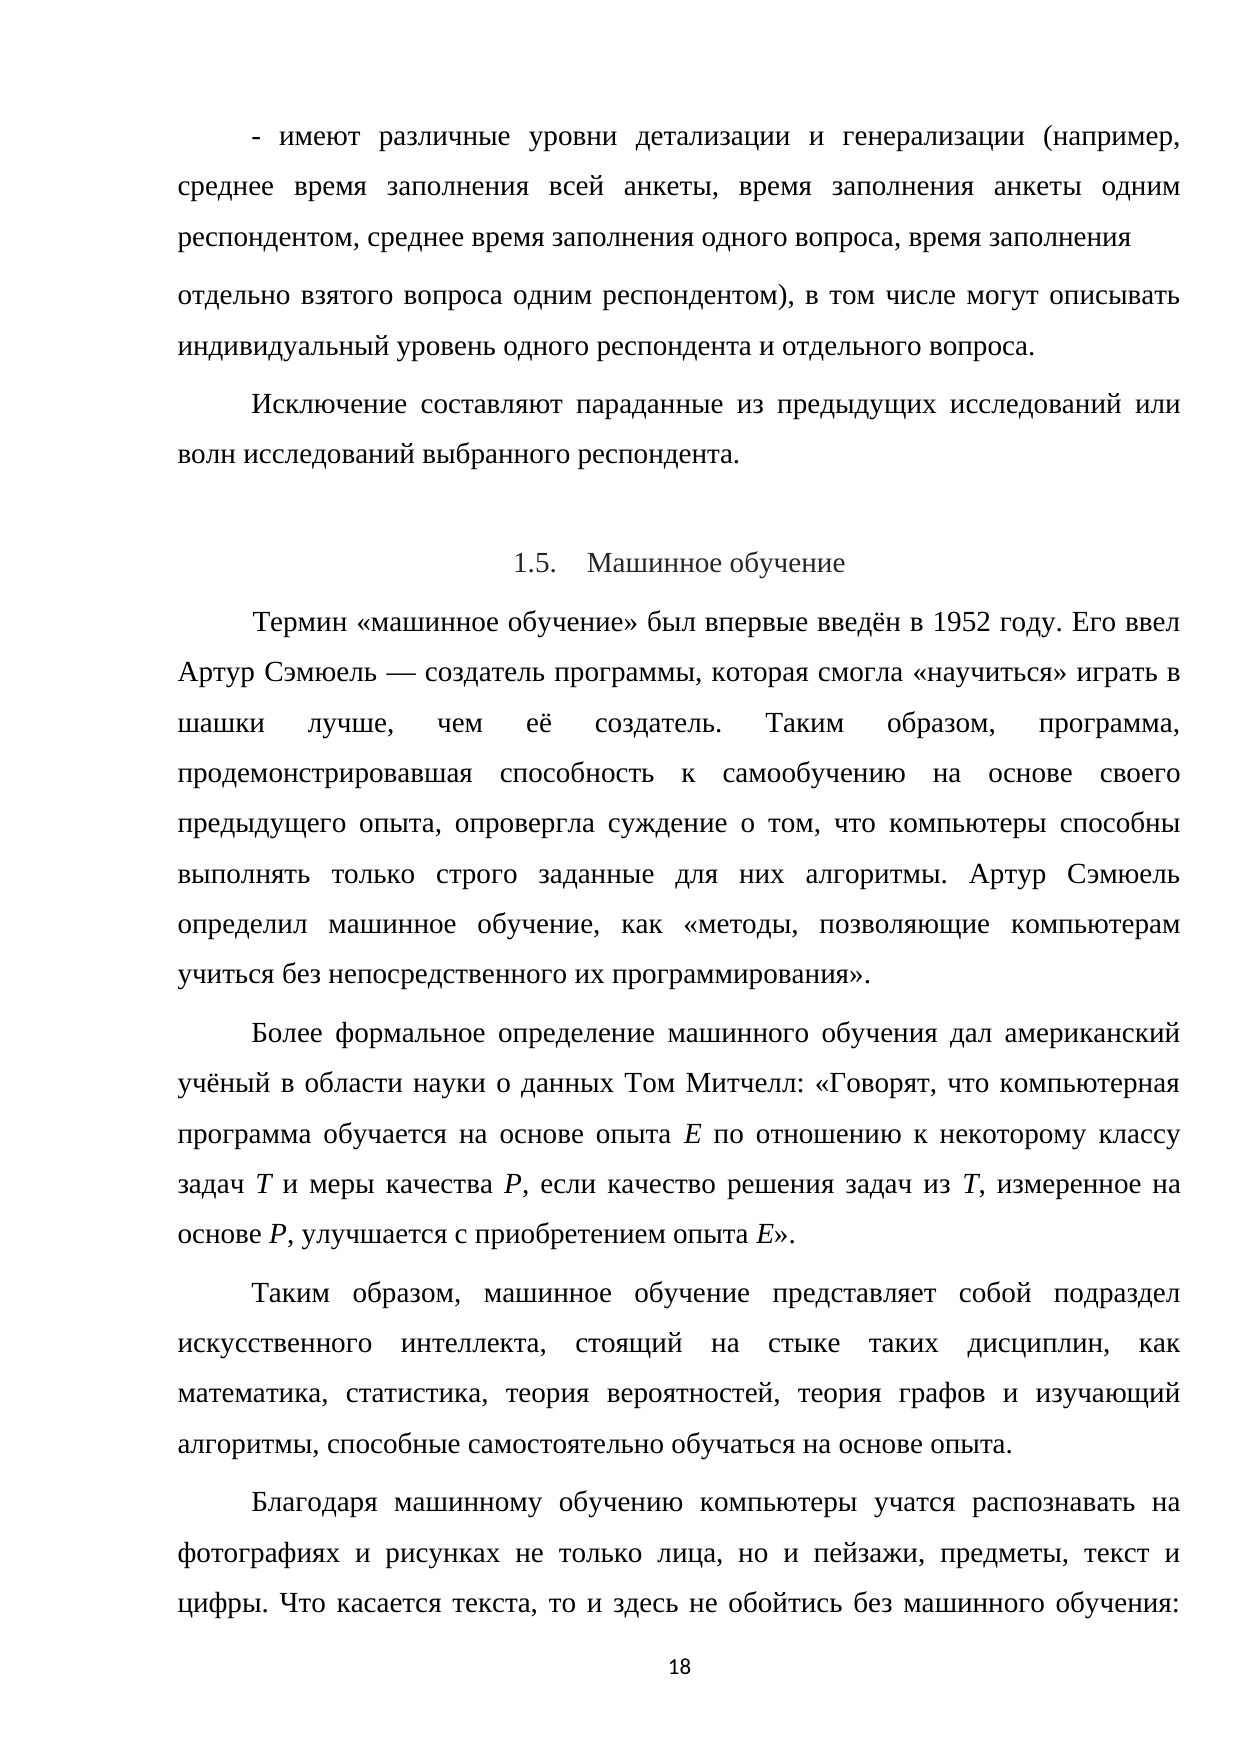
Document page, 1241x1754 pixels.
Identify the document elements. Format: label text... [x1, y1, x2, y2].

text Исключение составляют параданные из предыдущих исследований или волн исследований выбранного респондента. [177, 386, 1181, 470]
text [177, 1484, 1181, 1619]
text - имеют различные уровни детализации и генерализации (например, среднее время заполнения всей анкеты, время заполнения анкеты одним респондентом, среднее время заполнения одного вопроса, время заполнения [177, 118, 1181, 252]
text отдельно взятого вопроса одним респондентом), в том числе могут описывать индивидуальный уровень одного респондента и отдельного вопроса. [177, 277, 1181, 361]
text Термин «машинное обучение» был впервые введён в 1952 году. Его ввел Артур Сэмюель — создатель программы, которая смогла «научиться» играть в шашки лучше, чем её создатель. Таким образом, программа, продемонстрировавшая способность к самообучению на основе своего предыдущего опыта, опровергла суждение о том, что компьютеры способны выполнять только строго заданные для них алгоритмы. Артур Сэмюель определил машинное обучение, как «методы, позволяющие компьютерам учиться без непосредственного их программирования». [177, 604, 1181, 990]
text Более формальное определение машинного обучения дал американский учёный в области науки о данных Том Митчелл: «Говорят, что компьютерная программа обучается на основе опыта E по отношению к некоторому классу задач T и меры качества P, если качество решения задач из T, измеренное на основе P, улучшается с приобретением опыта E». [177, 1015, 1181, 1250]
subtitle Машинное обучение [177, 546, 1181, 579]
text Таким образом, машинное обучение представляет собой подраздел искусственного интеллекта, стоящий на стыке таких дисциплин, как математика, статистика, теория вероятностей, теория графов и изучающий алгоритмы, способные самостоятельно обучаться на основе опыта. [177, 1275, 1181, 1459]
